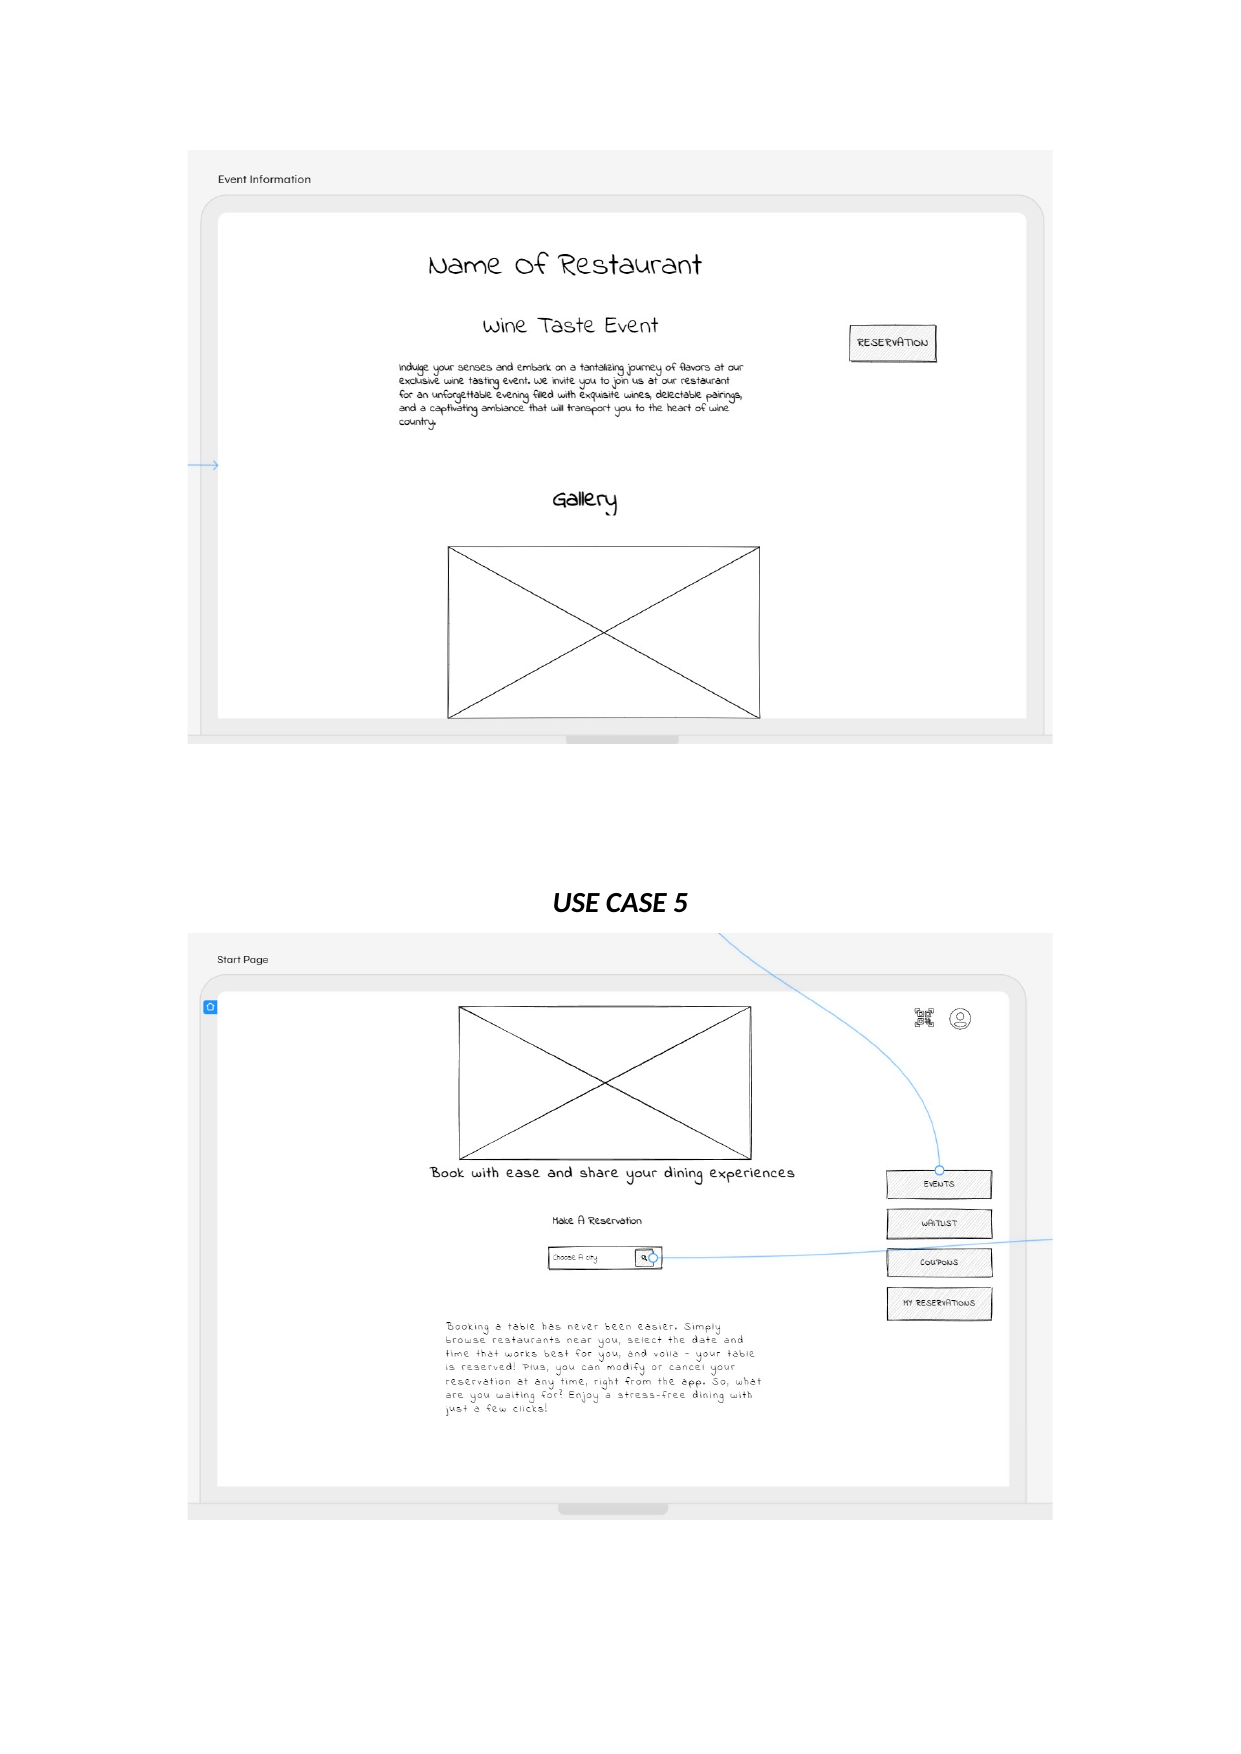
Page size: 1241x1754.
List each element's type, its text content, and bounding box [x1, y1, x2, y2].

picture [187, 150, 1053, 744]
text USE CASE 5 [187, 884, 1053, 933]
picture [187, 933, 1053, 1520]
